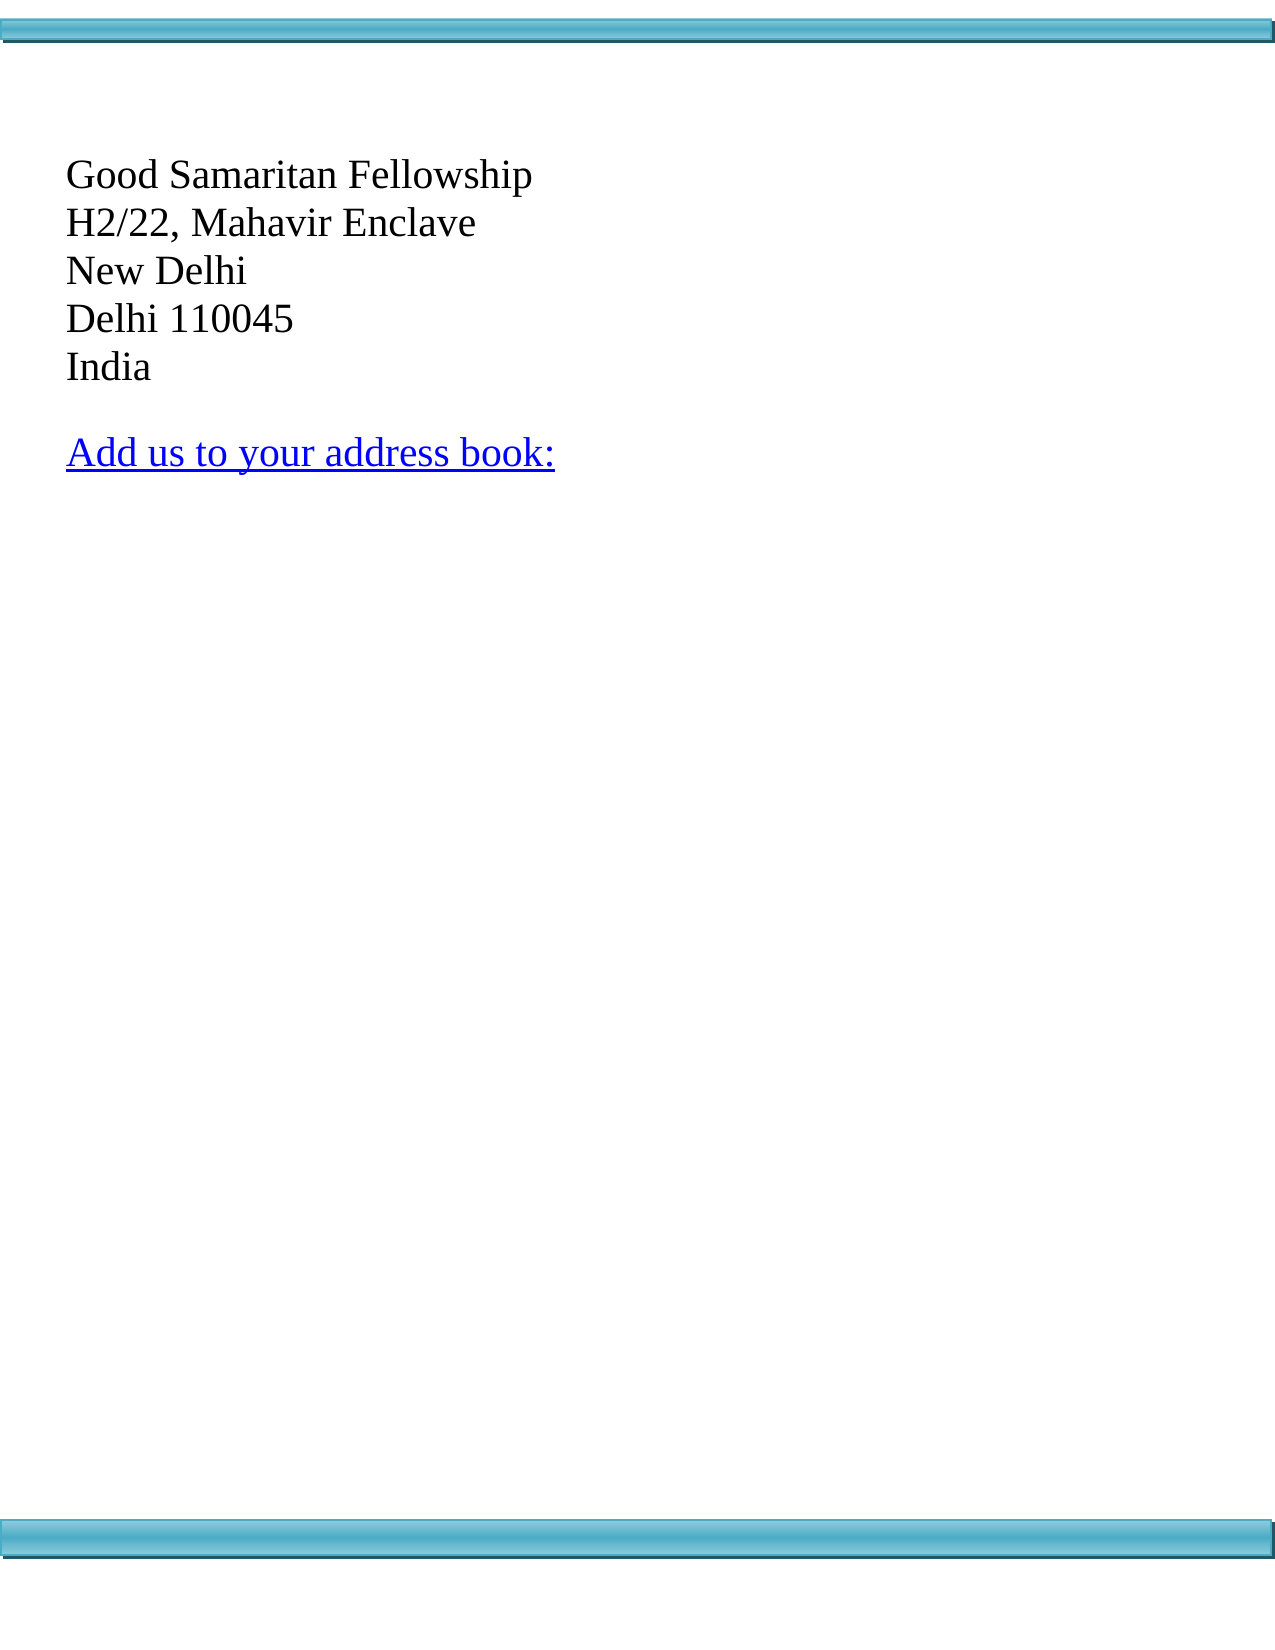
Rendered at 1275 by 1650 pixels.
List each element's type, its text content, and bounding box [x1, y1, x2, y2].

text New Delhi [66, 246, 1035, 294]
text Add us to your address book: [66, 428, 1035, 476]
text India [66, 342, 1035, 389]
text Delhi 110045 [66, 294, 1035, 342]
text Good Samaritan Fellowship [66, 150, 1035, 198]
text H2/22, Mahavir Enclave [66, 198, 1035, 246]
